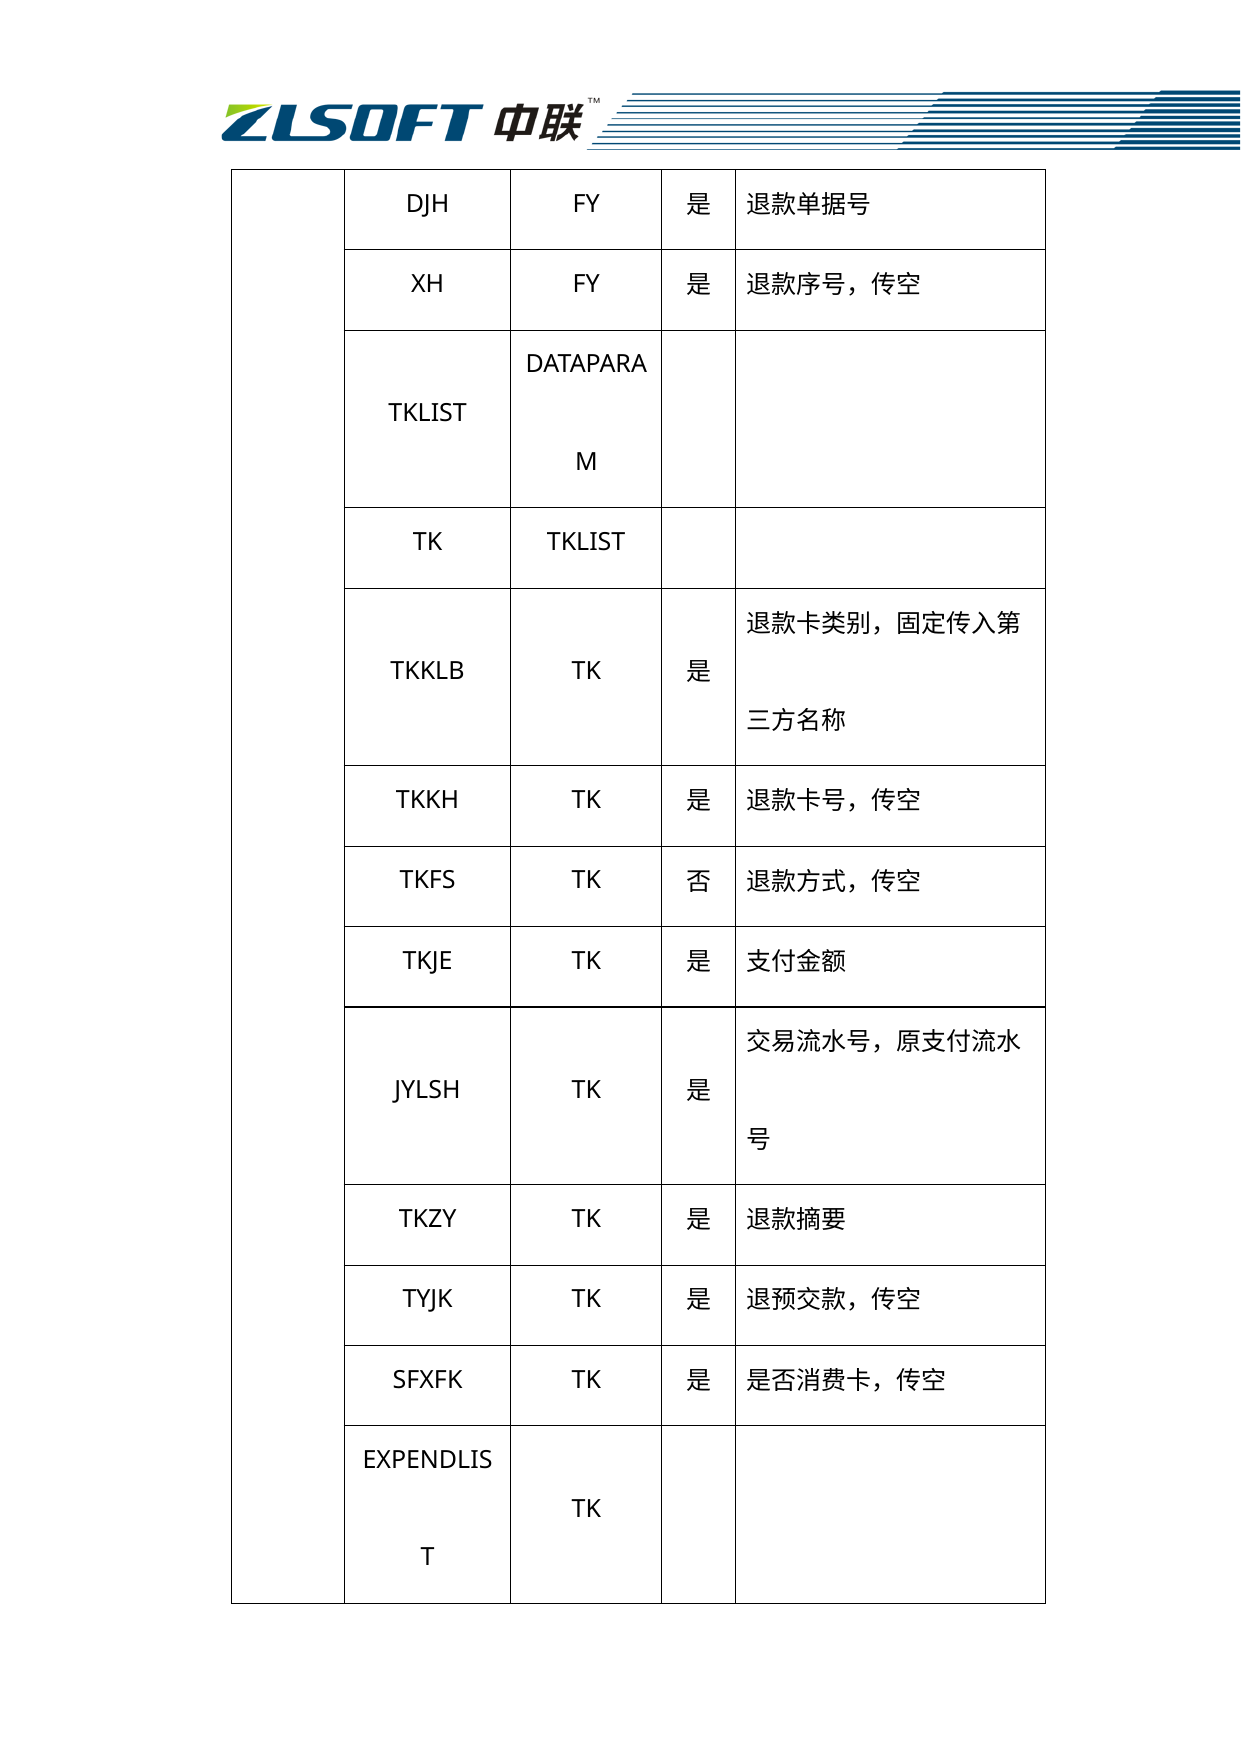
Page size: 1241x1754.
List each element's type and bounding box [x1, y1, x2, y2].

picture [221, 88, 1241, 150]
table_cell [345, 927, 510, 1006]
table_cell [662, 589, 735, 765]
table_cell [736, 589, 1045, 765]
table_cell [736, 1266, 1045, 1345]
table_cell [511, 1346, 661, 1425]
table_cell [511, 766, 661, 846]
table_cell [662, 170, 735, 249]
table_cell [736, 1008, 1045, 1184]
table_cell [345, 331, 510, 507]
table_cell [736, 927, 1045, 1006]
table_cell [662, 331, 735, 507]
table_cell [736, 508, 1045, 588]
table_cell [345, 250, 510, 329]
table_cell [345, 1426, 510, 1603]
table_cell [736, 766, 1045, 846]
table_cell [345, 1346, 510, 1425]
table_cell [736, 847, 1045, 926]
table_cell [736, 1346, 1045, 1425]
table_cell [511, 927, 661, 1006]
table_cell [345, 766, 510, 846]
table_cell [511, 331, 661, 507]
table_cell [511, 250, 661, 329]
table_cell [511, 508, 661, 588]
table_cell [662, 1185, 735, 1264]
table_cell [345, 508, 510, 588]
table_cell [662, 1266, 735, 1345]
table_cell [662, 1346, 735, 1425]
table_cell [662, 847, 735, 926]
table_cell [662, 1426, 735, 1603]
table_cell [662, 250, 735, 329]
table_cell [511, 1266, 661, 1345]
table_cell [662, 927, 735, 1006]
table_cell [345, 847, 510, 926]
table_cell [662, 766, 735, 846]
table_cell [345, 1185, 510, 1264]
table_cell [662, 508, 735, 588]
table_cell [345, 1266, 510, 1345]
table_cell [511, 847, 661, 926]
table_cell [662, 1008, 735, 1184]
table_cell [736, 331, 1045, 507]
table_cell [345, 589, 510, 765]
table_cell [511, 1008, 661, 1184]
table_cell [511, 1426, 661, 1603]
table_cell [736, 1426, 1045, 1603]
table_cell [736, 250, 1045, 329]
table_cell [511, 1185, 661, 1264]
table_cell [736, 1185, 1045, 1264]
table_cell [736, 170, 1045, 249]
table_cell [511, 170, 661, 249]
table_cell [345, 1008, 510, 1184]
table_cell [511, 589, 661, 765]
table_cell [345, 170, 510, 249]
